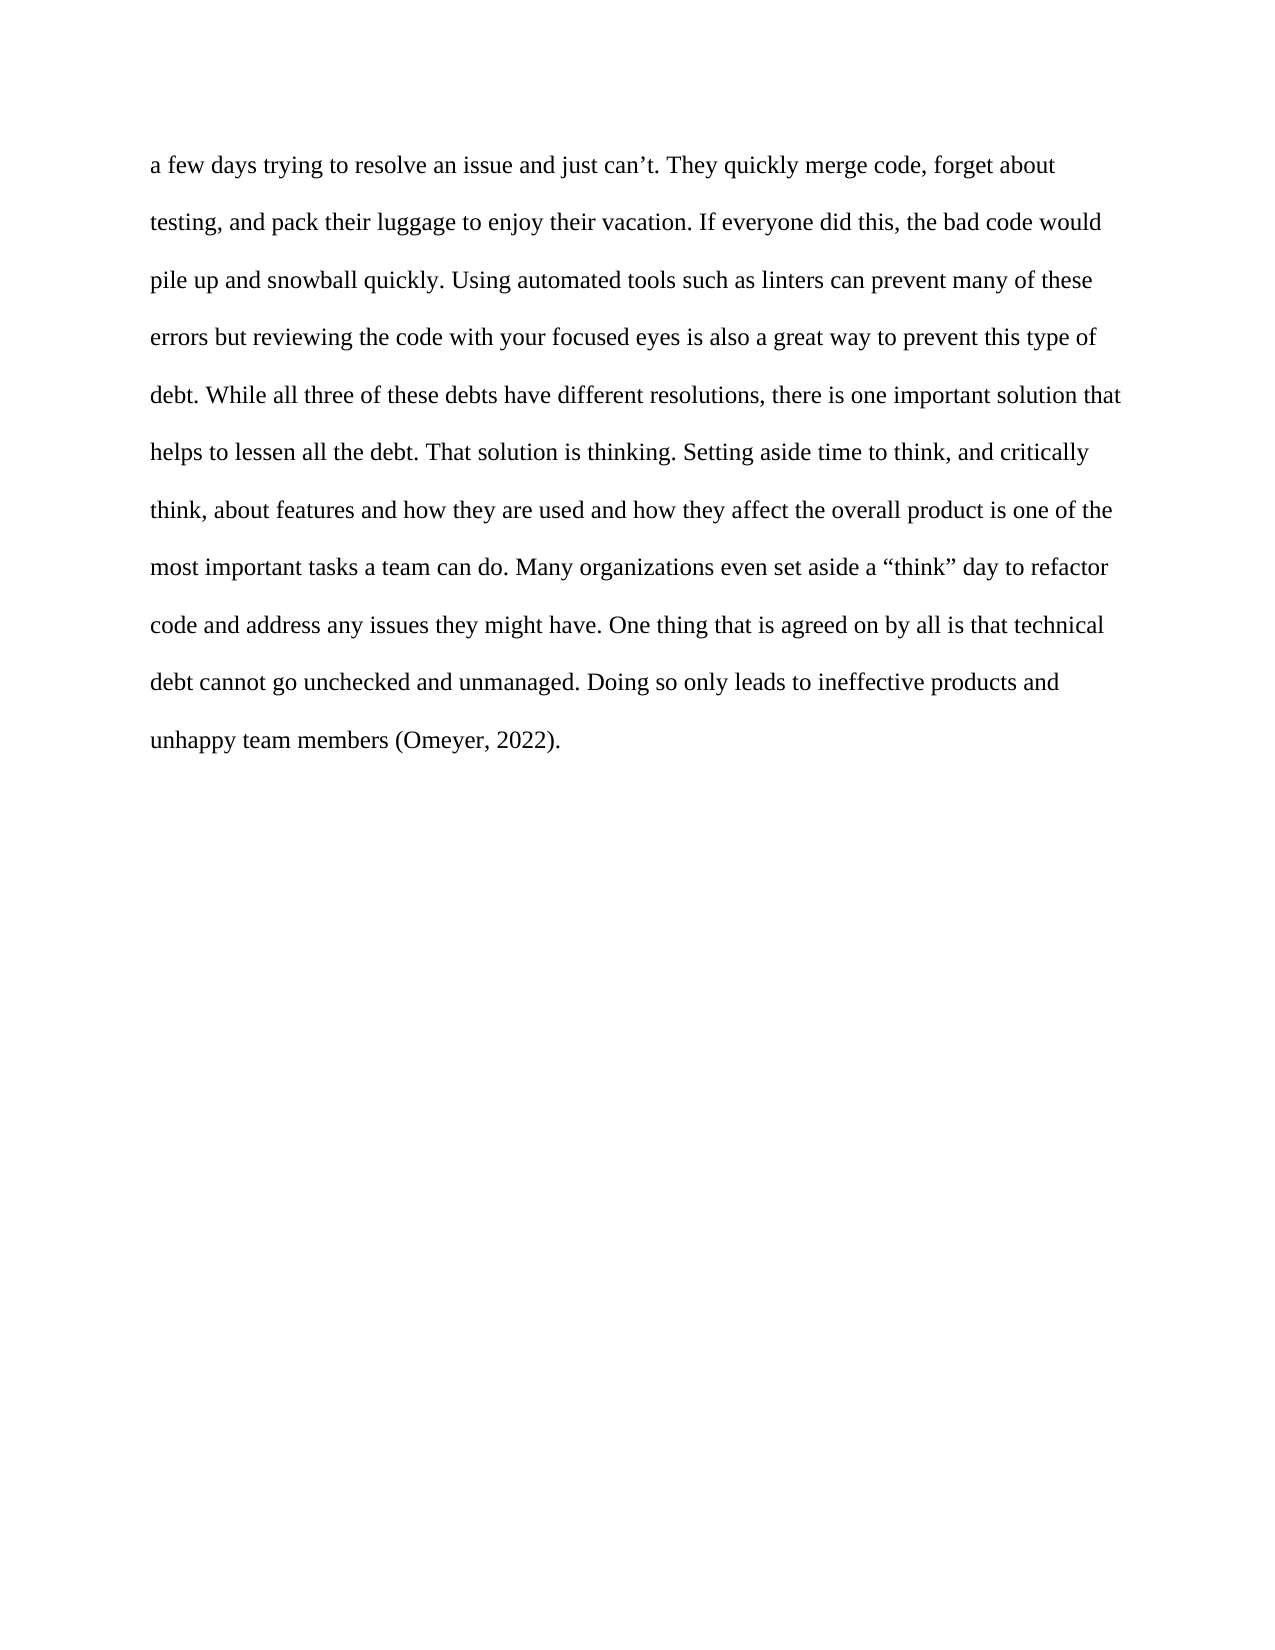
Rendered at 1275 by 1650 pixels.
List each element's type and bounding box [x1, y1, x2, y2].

text [150, 150, 1125, 754]
